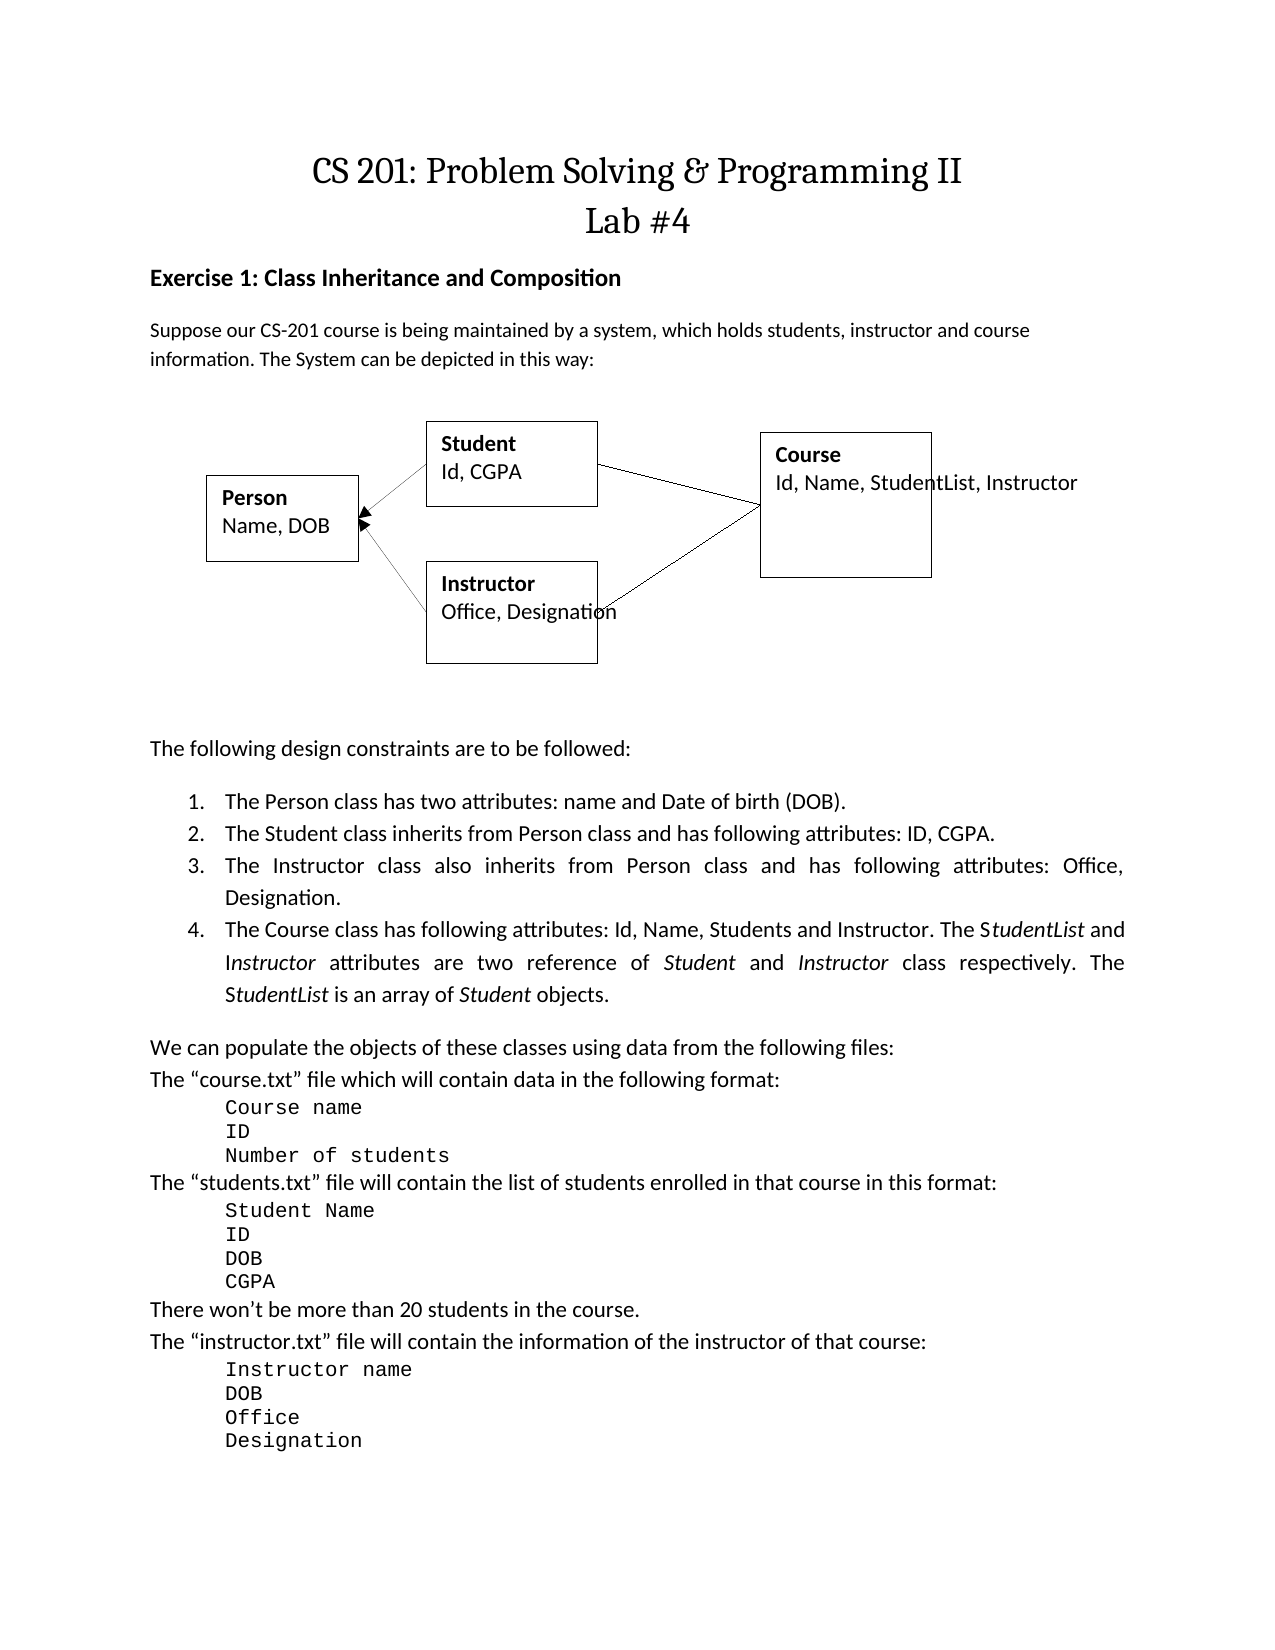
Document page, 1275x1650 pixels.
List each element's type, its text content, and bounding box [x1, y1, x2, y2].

text The following design constraints are to be followed: [150, 734, 1125, 762]
text The “course.txt” file which will contain data in the following format: [150, 1065, 1125, 1093]
text DOB [225, 1248, 1125, 1271]
list The Student class inherits from Person class and has following attributes: ID, CGPA. [187, 819, 1125, 847]
text We can populate the objects of these classes using data from the following files: [150, 1033, 1125, 1061]
text ID [225, 1121, 1125, 1145]
text CGPA [225, 1271, 1125, 1295]
list The Course class has following attributes: Id, Name, Students and Instructor. The StudentList and Instructor attributes are two reference of Student and Instructor class respectively. The StudentList is an array of Student objects. [187, 916, 1125, 1008]
text CS 201: Problem Solving & Programming II [150, 150, 1125, 193]
text The “students.txt” file will contain the list of students enrolled in that course in this format: [150, 1168, 1125, 1196]
text Suppose our CS-201 course is being maintained by a system, which holds students, instructor and course information. The System can be depicted in this way: [150, 317, 1125, 372]
text Student Name [225, 1201, 1125, 1224]
text Office [225, 1407, 1125, 1430]
text ID [225, 1224, 1125, 1248]
text The “instructor.txt” file will contain the information of the instructor of that course: [150, 1327, 1125, 1355]
text Designation [225, 1430, 1125, 1454]
text Exercise 1: Class Inheritance and Composition [150, 262, 1125, 292]
text DOB [225, 1383, 1125, 1407]
list The Person class has two attributes: name and Date of birth (DOB). [187, 787, 1125, 815]
text Lab #4 [150, 199, 1125, 243]
text Course name [225, 1097, 1125, 1121]
text There won’t be more than 20 students in the course. [150, 1295, 1125, 1323]
text Instructor name [225, 1359, 1125, 1383]
list The Instructor class also inherits from Person class and has following attributes: Office, Designation. [187, 851, 1125, 911]
text Number of students [225, 1145, 1125, 1168]
